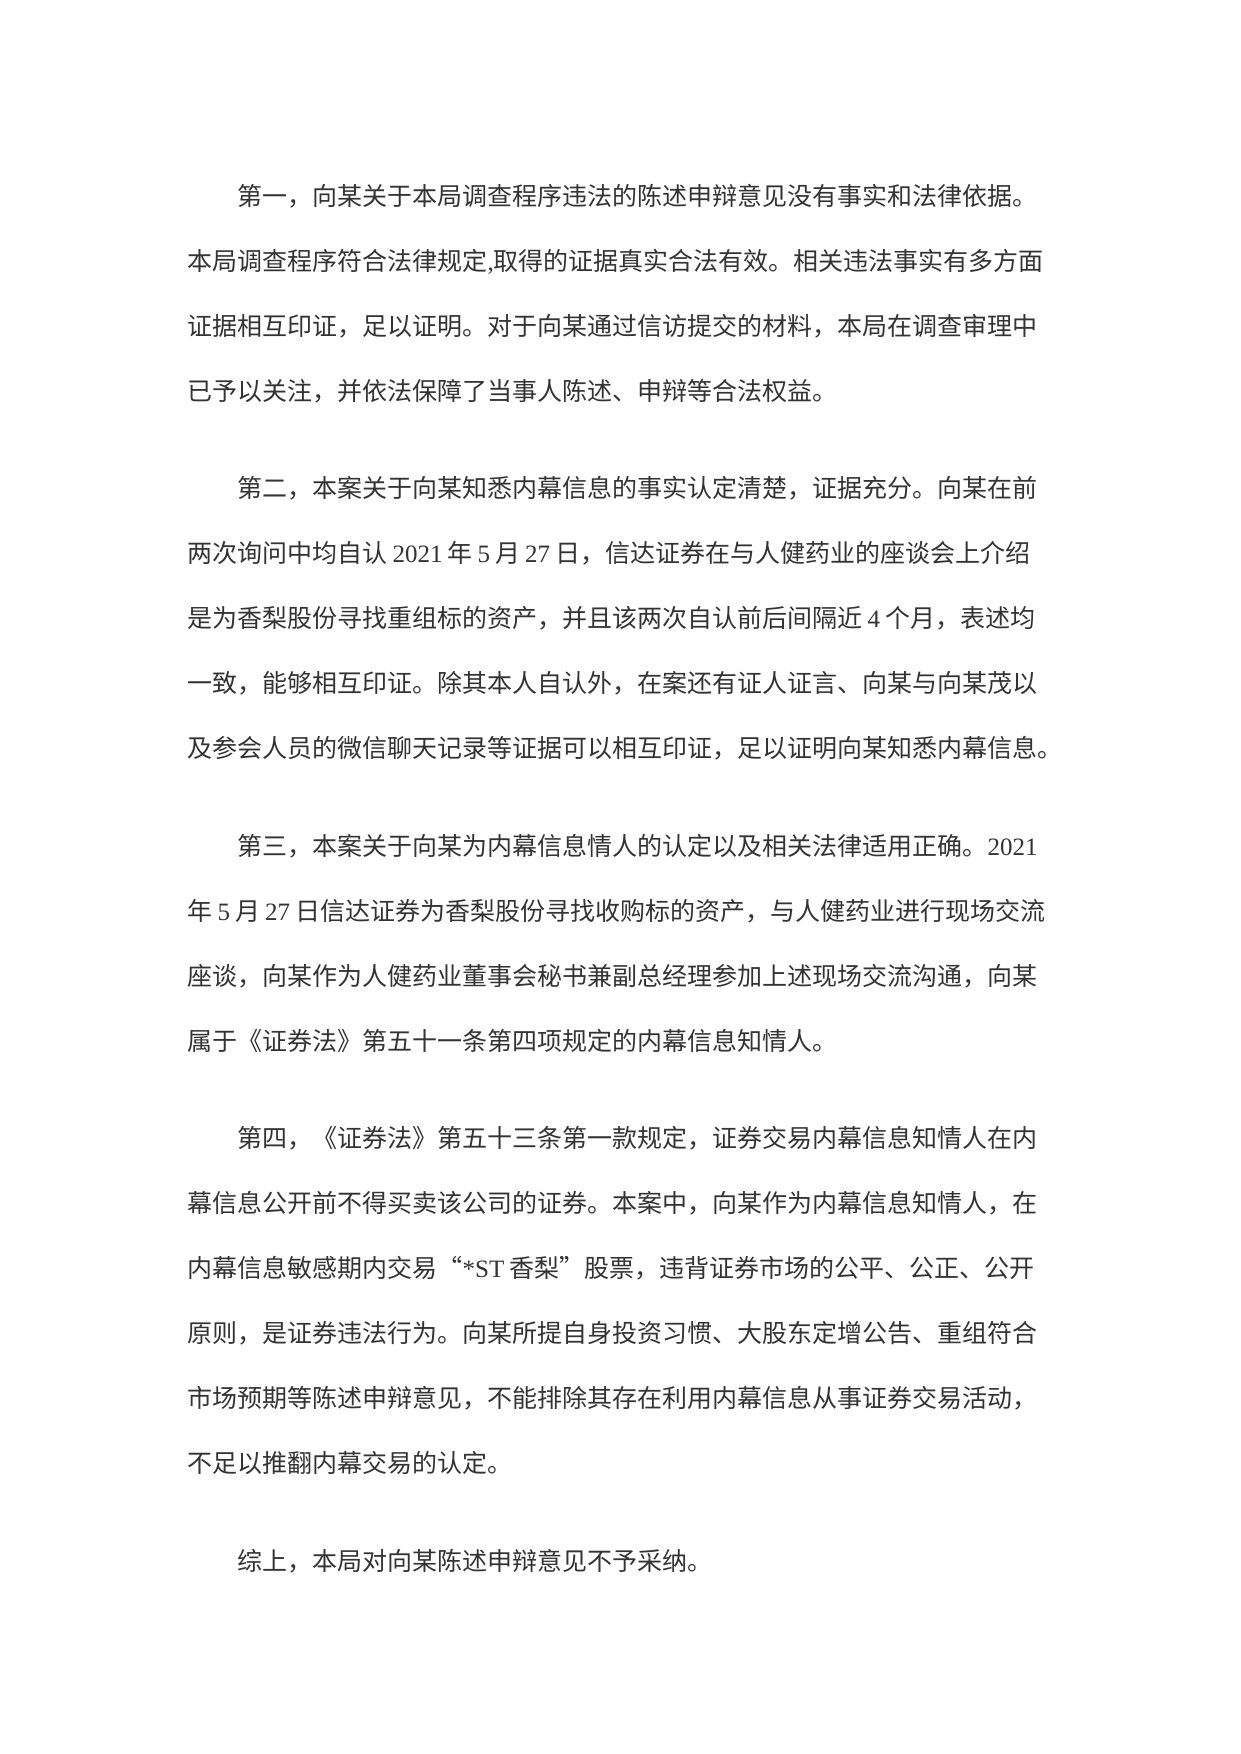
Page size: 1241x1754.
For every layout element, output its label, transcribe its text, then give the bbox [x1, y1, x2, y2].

text 第一，向某关于本局调查程序违法的陈述申辩意见没有事实和法律依据。本局调查程序符合法律规定,取得的证据真实合法有效。相关违法事实有多方面证据相互印证，足以证明。对于向某通过信访提交的材料，本局在调查审理中已予以关注，并依法保障了当事人陈述、申辩等合法权益。 [187, 162, 1053, 422]
text 第三，本案关于向某为内幕信息情人的认定以及相关法律适用正确。2021年5月27日信达证券为香梨股份寻找收购标的资产，与人健药业进行现场交流座谈，向某作为人健药业董事会秘书兼副总经理参加上述现场交流沟通，向某属于《证券法》第五十一条第四项规定的内幕信息知情人。 [187, 812, 1053, 1072]
text 第四，《证券法》第五十三条第一款规定，证券交易内幕信息知情人在内幕信息公开前不得买卖该公司的证券。本案中，向某作为内幕信息知情人，在内幕信息敏感期内交易“*ST香梨”股票，违背证券市场的公平、公正、公开原则，是证券违法行为。向某所提自身投资习惯、大股东定增公告、重组符合市场预期等陈述申辩意见，不能排除其存在利用内幕信息从事证券交易活动，不足以推翻内幕交易的认定。 [187, 1104, 1053, 1494]
text 综上，本局对向某陈述申辩意见不予采纳。 [187, 1527, 1053, 1592]
text 第二，本案关于向某知悉内幕信息的事实认定清楚，证据充分。向某在前两次询问中均自认2021年5月27日，信达证券在与人健药业的座谈会上介绍是为香梨股份寻找重组标的资产，并且该两次自认前后间隔近4个月，表述均一致，能够相互印证。除其本人自认外，在案还有证人证言、向某与向某茂以及参会人员的微信聊天记录等证据可以相互印证，足以证明向某知悉内幕信息。 [187, 454, 1053, 779]
